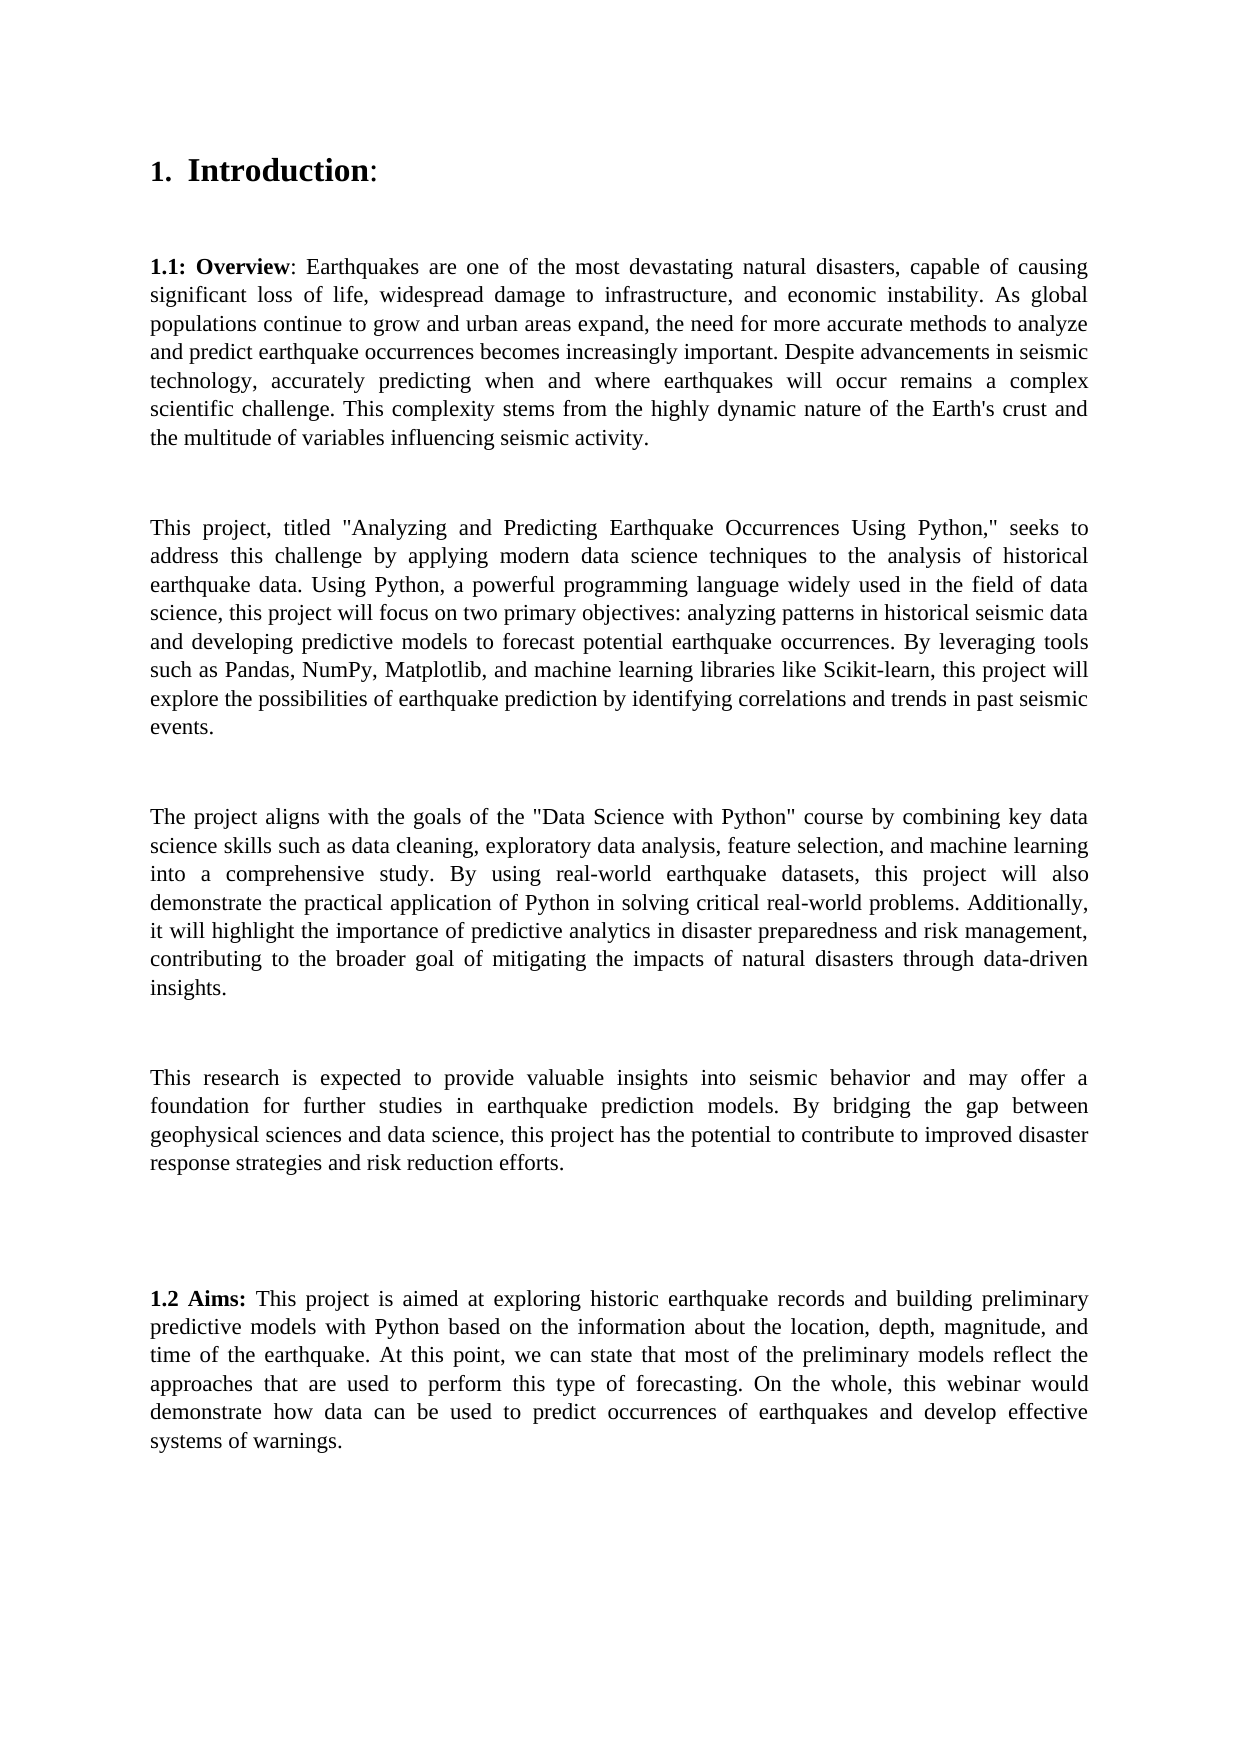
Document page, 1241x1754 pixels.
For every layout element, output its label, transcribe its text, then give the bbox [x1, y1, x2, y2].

text 1.1: Overview: Earthquakes are one of the most devastating natural disasters, capable of causing significant loss of life, widespread damage to infrastructure, and economic instability. As global populations continue to grow and urban areas expand, the need for more accurate methods to analyze and predict earthquake occurrences becomes increasingly important. Despite advancements in seismic technology, accurately predicting when and where earthquakes will occur remains a complex scientific challenge. This complexity stems from the highly dynamic nature of the Earth's crust and the multitude of variables influencing seismic activity. [150, 253, 1090, 450]
list Introduction: [150, 150, 1090, 188]
text 1.2 Aims: This project is aimed at exploring historic earthquake records and building preliminary predictive models with Python based on the information about the location, depth, magnitude, and time of the earthquake. At this point, we can state that most of the preliminary models reflect the approaches that are used to perform this type of forecasting. On the whole, this webinar would demonstrate how data can be used to predict occurrences of earthquakes and develop effective systems of warnings. [150, 1285, 1090, 1453]
text This research is expected to provide valuable insights into seismic behavior and may offer a foundation for further studies in earthquake prediction models. By bridging the gap between geophysical sciences and data science, this project has the potential to contribute to improved disaster response strategies and risk reduction efforts. [150, 1064, 1090, 1176]
text This project, titled "Analyzing and Predicting Earthquake Occurrences Using Python," seeks to address this challenge by applying modern data science techniques to the analysis of historical earthquake data. Using Python, a powerful programming language widely used in the field of data science, this project will focus on two primary objectives: analyzing patterns in historical seismic data and developing predictive models to forecast potential earthquake occurrences. By leveraging tools such as Pandas, NumPy, Matplotlib, and machine learning libraries like Scikit-learn, this project will explore the possibilities of earthquake prediction by identifying correlations and trends in past seismic events. [150, 514, 1090, 739]
text The project aligns with the goals of the "Data Science with Python" course by combining key data science skills such as data cleaning, exploratory data analysis, feature selection, and machine learning into a comprehensive study. By using real-world earthquake datasets, this project will also demonstrate the practical application of Python in solving critical real-world problems. Additionally, it will highlight the importance of predictive analytics in disaster preparedness and risk management, contributing to the broader goal of mitigating the impacts of natural disasters through data-driven insights. [150, 803, 1090, 1000]
